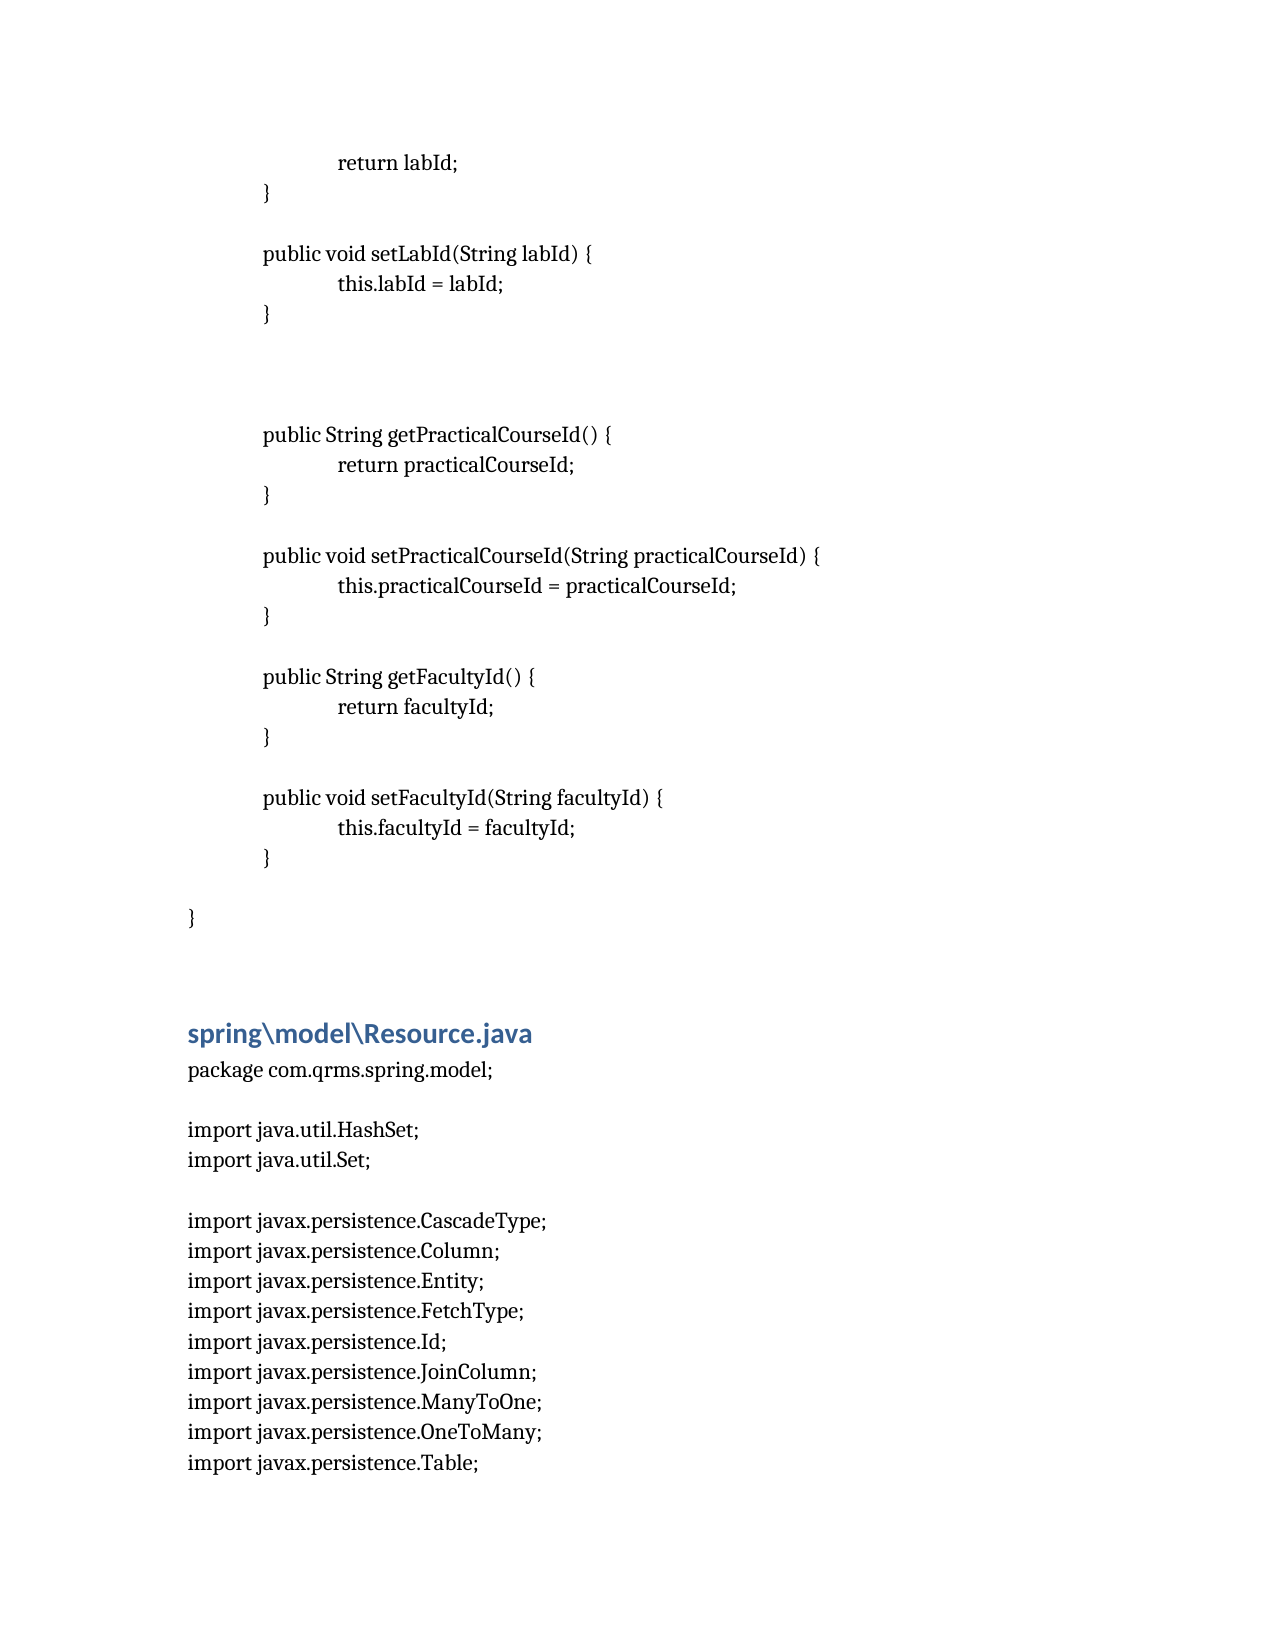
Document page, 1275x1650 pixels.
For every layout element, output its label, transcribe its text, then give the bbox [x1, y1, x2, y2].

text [187, 150, 1087, 962]
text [187, 1057, 1087, 1476]
subtitle spring\model\Resource.java [187, 1016, 1087, 1051]
